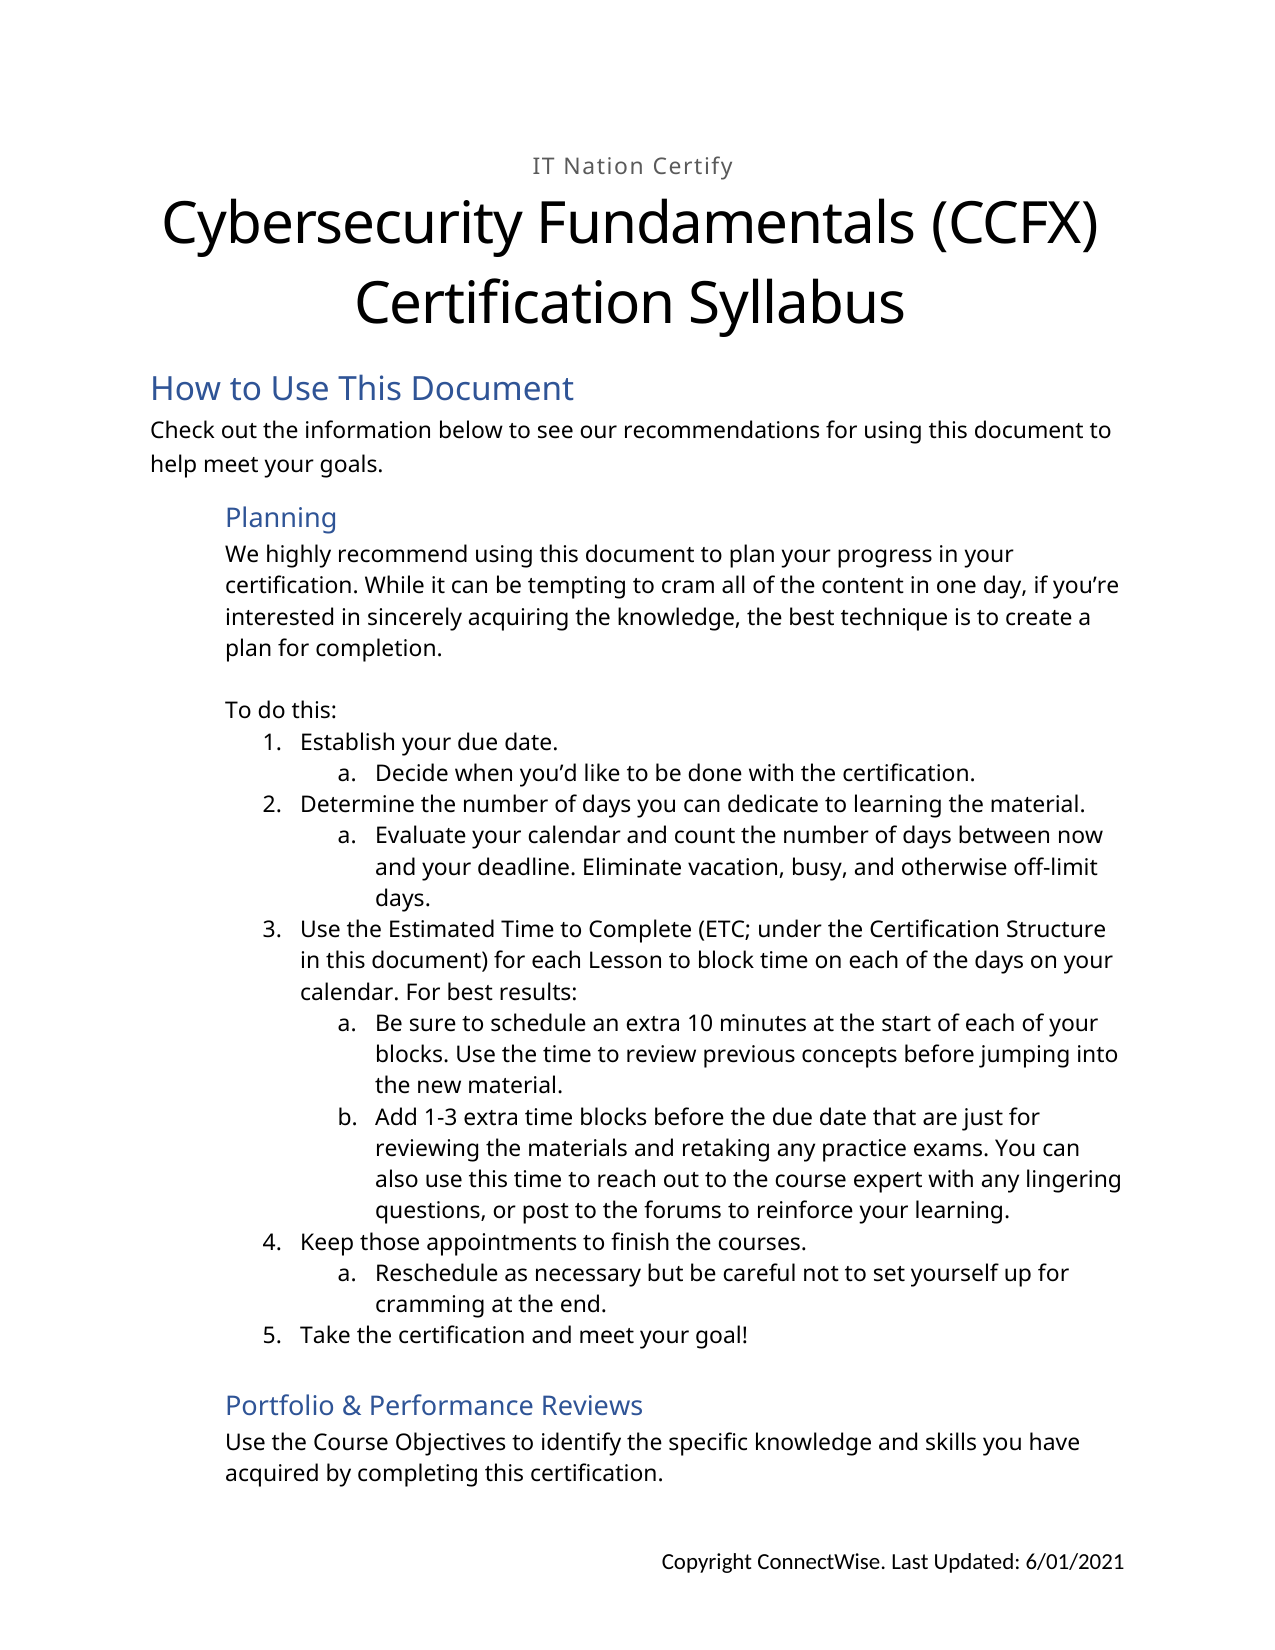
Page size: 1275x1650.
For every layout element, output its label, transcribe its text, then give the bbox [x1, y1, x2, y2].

list Keep those appointments to finish the courses. [262, 1226, 1125, 1257]
list Establish your due date. [262, 726, 1125, 757]
list Decide when you’d like to be done with the certification. [337, 757, 1125, 788]
list Reschedule as necessary but be careful not to set yourself up for cramming at the end. [337, 1257, 1125, 1319]
text Check out the information below to see our recommendations for using this document to help meet your goals. [150, 414, 1125, 479]
text IT Nation Certify Cybersecurity Fundamentals (CCFX) [150, 150, 1125, 261]
text To do this: [225, 694, 1125, 726]
text Use the Course Objectives to identify the specific knowledge and skills you have acquired by completing this certification. [225, 1426, 1125, 1488]
subtitle How to Use This Document [150, 365, 1125, 411]
list Use the Estimated Time to Complete (ETC; under the Certification Structure in this document) for each Lesson to block time on each of the days on your calendar. For best results: [262, 913, 1125, 1007]
subtitle Portfolio & Performance Reviews [225, 1386, 1125, 1423]
list Be sure to schedule an extra 10 minutes at the start of each of your blocks. Use the time to review previous concepts before jumping into the new material. [337, 1007, 1125, 1101]
list Determine the number of days you can dedicate to learning the material. [262, 788, 1125, 819]
text Certification Syllabus [150, 261, 1125, 340]
list Add 1-3 extra time blocks before the due date that are just for reviewing the materials and retaking any practice exams. You can also use this time to reach out to the course expert with any lingering questions, or post to the forums to reinforce your learning. [337, 1101, 1125, 1226]
list Evaluate your calendar and count the number of days between now and your deadline. Eliminate vacation, busy, and otherwise off-limit days. [337, 819, 1125, 913]
list Take the certification and meet your goal! [262, 1319, 1125, 1351]
text We highly recommend using this document to plan your progress in your certification. While it can be tempting to cram all of the content in one day, if you’re interested in sincerely acquiring the knowledge, the best technique is to create a plan for completion. [225, 538, 1125, 663]
subtitle Planning [225, 498, 1125, 535]
